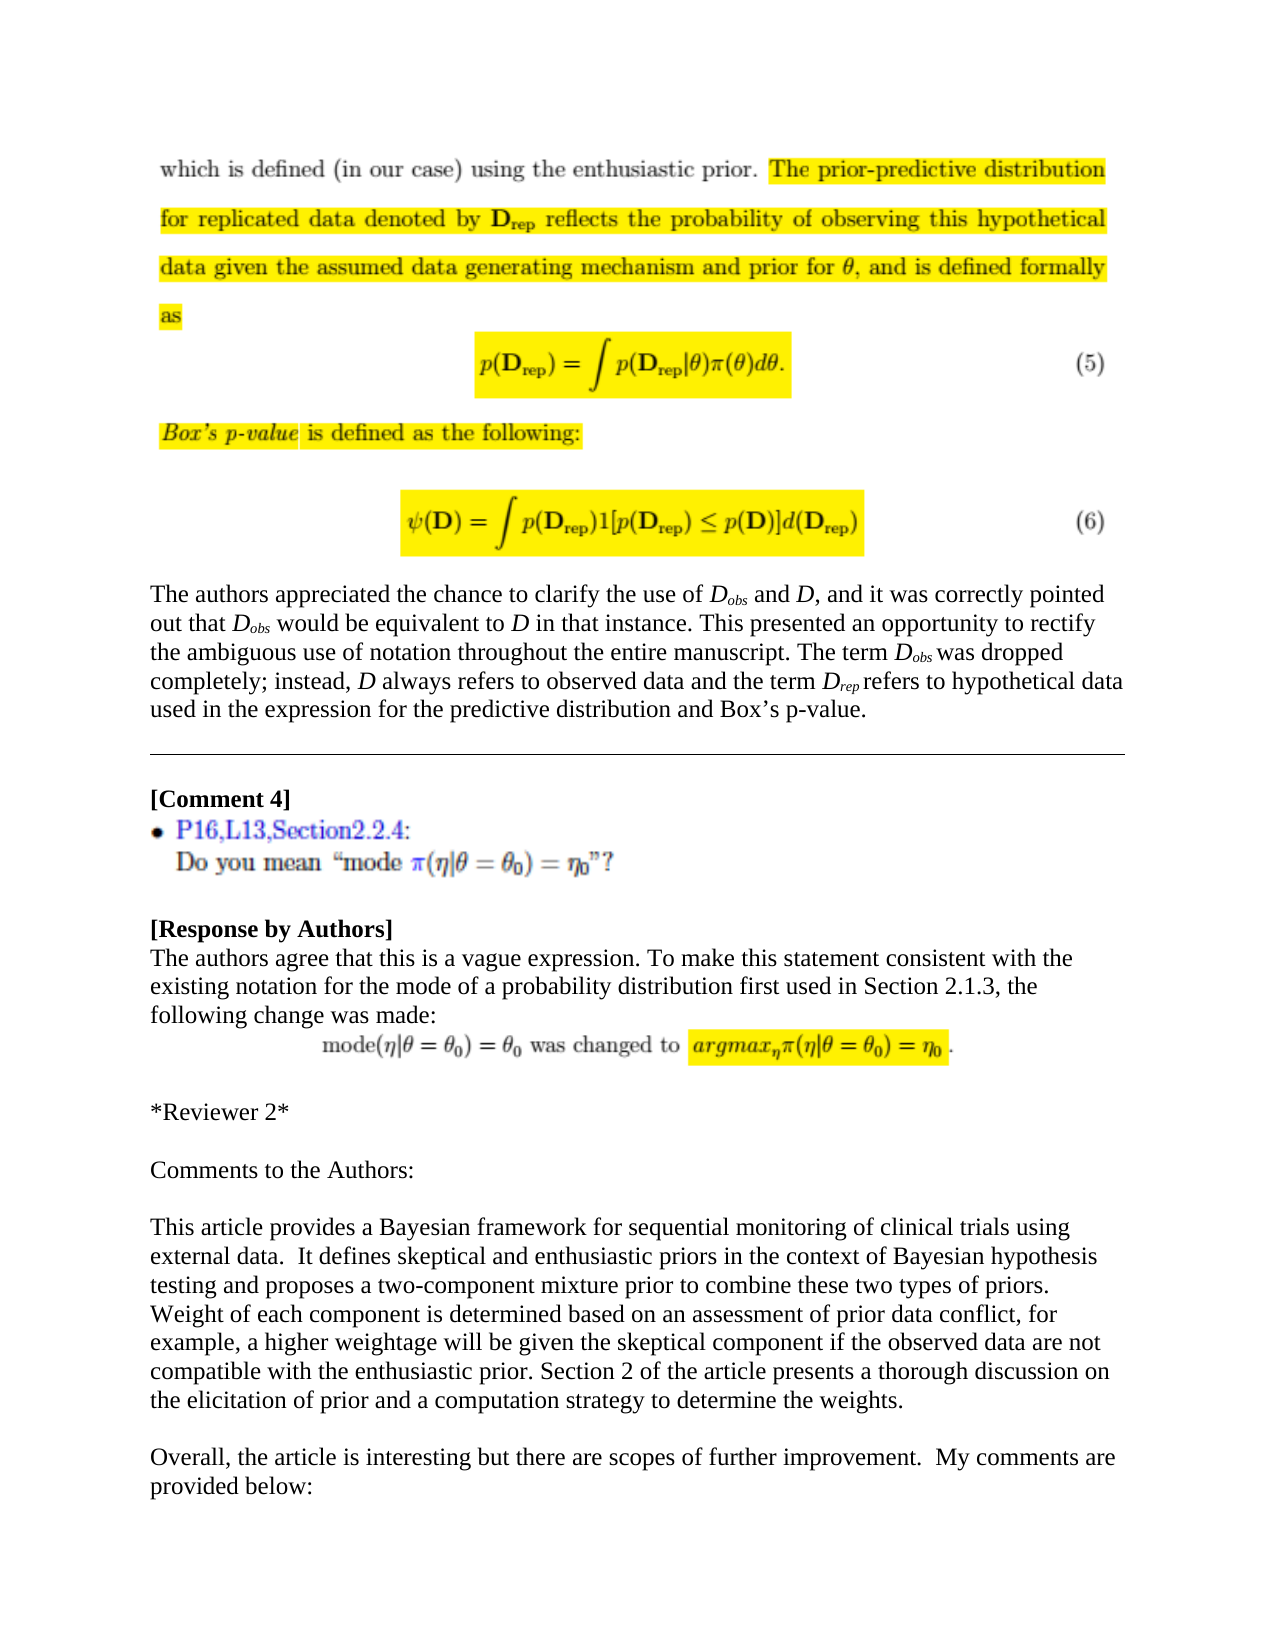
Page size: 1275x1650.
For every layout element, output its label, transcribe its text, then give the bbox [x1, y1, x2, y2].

text *Reviewer 2* [150, 1097, 1125, 1126]
text [Comment 4] [150, 784, 1125, 812]
text [Response by Authors] [150, 914, 1125, 943]
picture [317, 1028, 958, 1069]
text The authors agree that this is a vague expression. To make this statement consistent with the existing notation for the mode of a probability distribution first used in Section 2.1.3, the following change was made: [150, 943, 1125, 1029]
picture [150, 812, 1125, 886]
picture [150, 150, 1125, 580]
text Comments to the Authors: [150, 1155, 1125, 1184]
text Overall, the article is interesting but there are scopes of further improvement. My comments are provided below: [150, 1442, 1125, 1500]
text The authors appreciated the chance to clarify the use of Dobs and D, and it was correctly pointed out that Dobs would be equivalent to D in that instance. This presented an opportunity to rectify the ambiguous use of notation throughout the entire manuscript. The term Dobs was dropped completely; instead, D always refers to observed data and the term Drep refers to hypothetical data used in the expression for the predictive distribution and Box’s p-value. [150, 580, 1125, 723]
